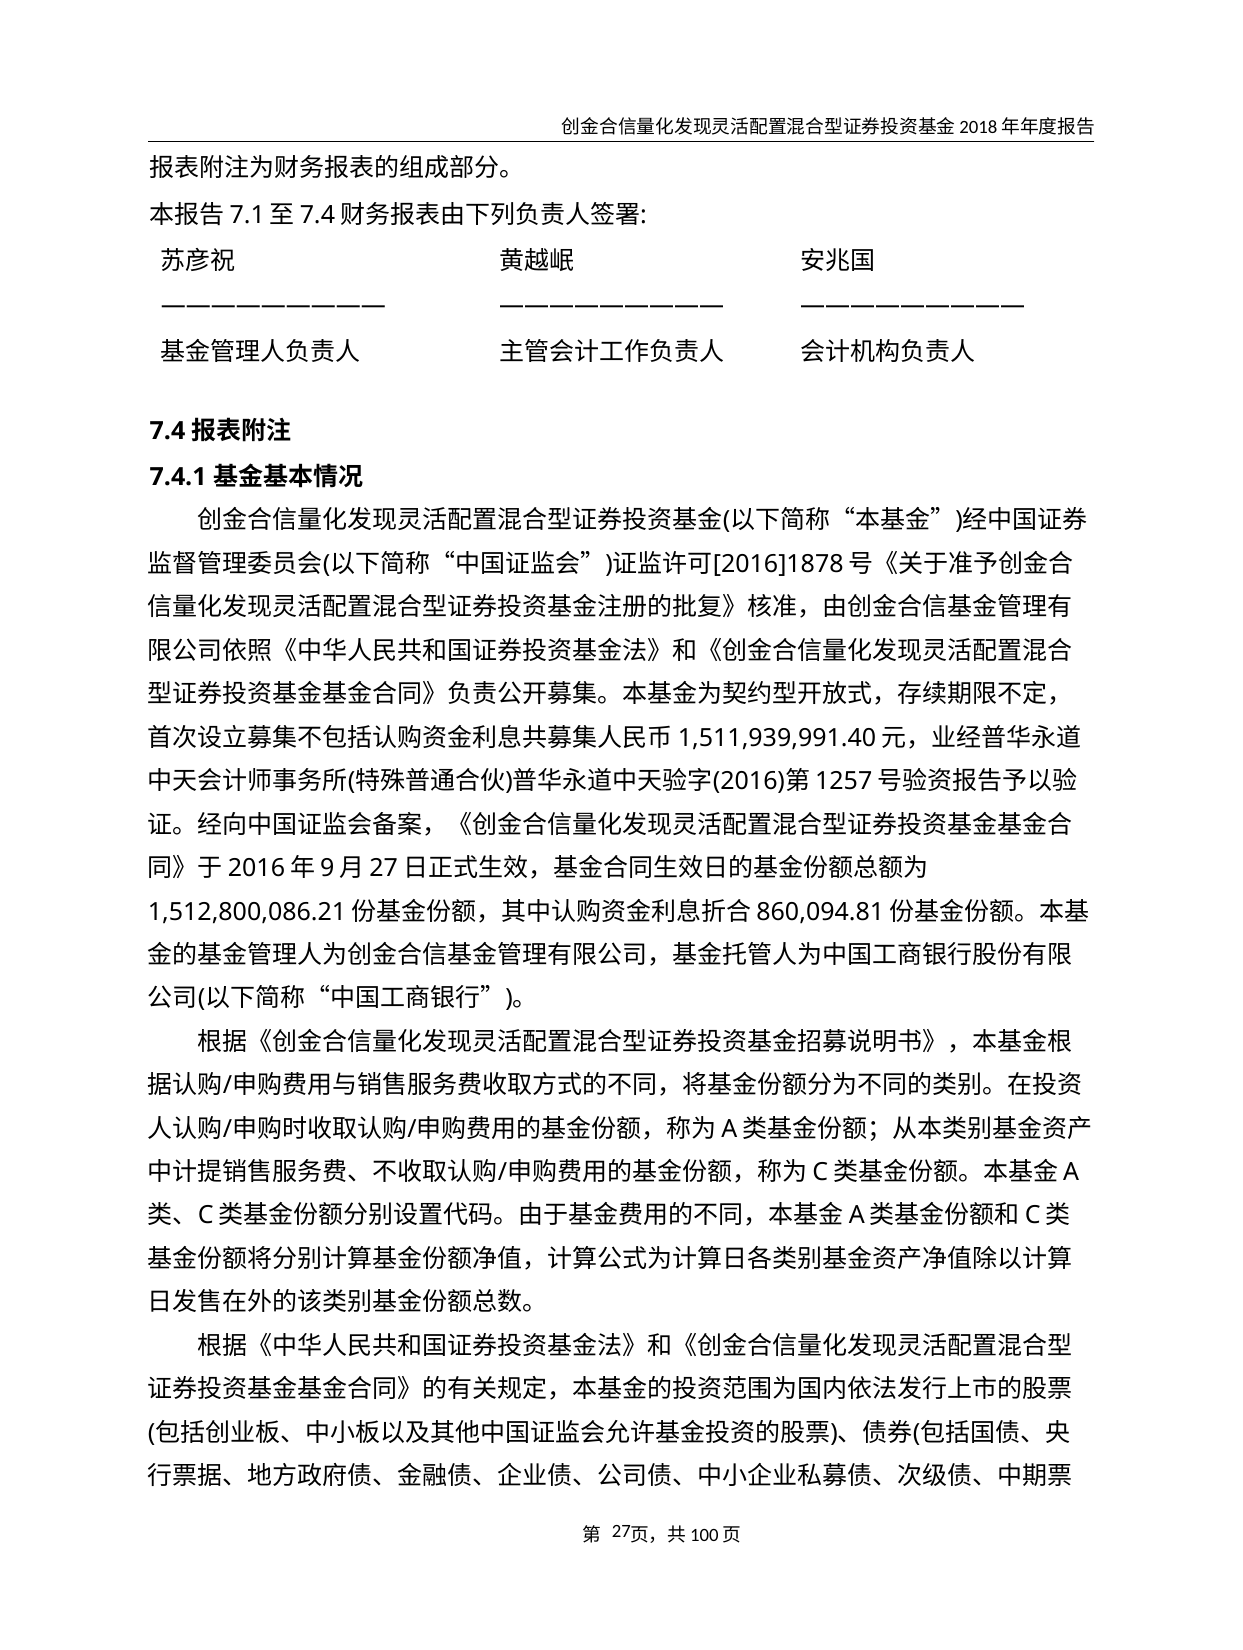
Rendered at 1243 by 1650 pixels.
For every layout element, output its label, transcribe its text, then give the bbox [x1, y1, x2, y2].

table_header 安兆国 ————————— 会计机构负责人 [787, 238, 1088, 373]
text 7.4 报表附注 [149, 410, 1094, 446]
text 创金合信量化发现灵活配置混合型证券投资基金(以下简称“本基金”)经中国证券监督管理委员会(以下简称“中国证监会”)证监许可[2016]1878号《关于准予创金合信量化发现灵活配置混合型证券投资基金注册的批复》核准，由创金合信基金管理有限公司依照《中华人民共和国证券投资基金法》和《创金合信量化发现灵活配置混合型证券投资基金基金合同》负责公开募集。本基金为契约型开放式，存续期限不定，首次设立募集不包括认购资金利息共募集人民币1,511,939,991.40元，业经普华永道中天会计师事务所(特殊普通合伙)普华永道中天验字(2016)第1257号验资报告予以验证。经向中国证监会备案，《创金合信量化发现灵活配置混合型证券投资基金基金合同》于2016年9月27日正式生效，基金合同生效日的基金份额总额为1,512,800,086.21份基金份额，其中认购资金利息折合860,094.81份基金份额。本基金的基金管理人为创金合信基金管理有限公司，基金托管人为中国工商银行股份有限公司(以下简称“中国工商银行”)。 [148, 500, 1094, 1014]
text 7.4.1 基金基本情况 [149, 457, 1094, 493]
text 报表附注为财务报表的组成部分。 [149, 148, 1094, 184]
text 本报告7.1至7.4财务报表由下列负责人签署: [149, 194, 1094, 230]
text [148, 1325, 1094, 1492]
text 根据《创金合信量化发现灵活配置混合型证券投资基金招募说明书》，本基金根据认购/申购费用与销售服务费收取方式的不同，将基金份额分为不同的类别。在投资人认购/申购时收取认购/申购费用的基金份额，称为A类基金份额；从本类别基金资产中计提销售服务费、不收取认购/申购费用的基金份额，称为C类基金份额。本基金A类、C类基金份额分别设置代码。由于基金费用的不同，本基金A类基金份额和C类基金份额将分别计算基金份额净值，计算公式为计算日各类别基金资产净值除以计算日发售在外的该类别基金份额总数。 [148, 1021, 1094, 1318]
table_header 黄越岷 ————————— 主管会计工作负责人 [486, 238, 787, 373]
table_header 苏彦祝 ————————— 基金管理人负责人 [148, 238, 486, 373]
